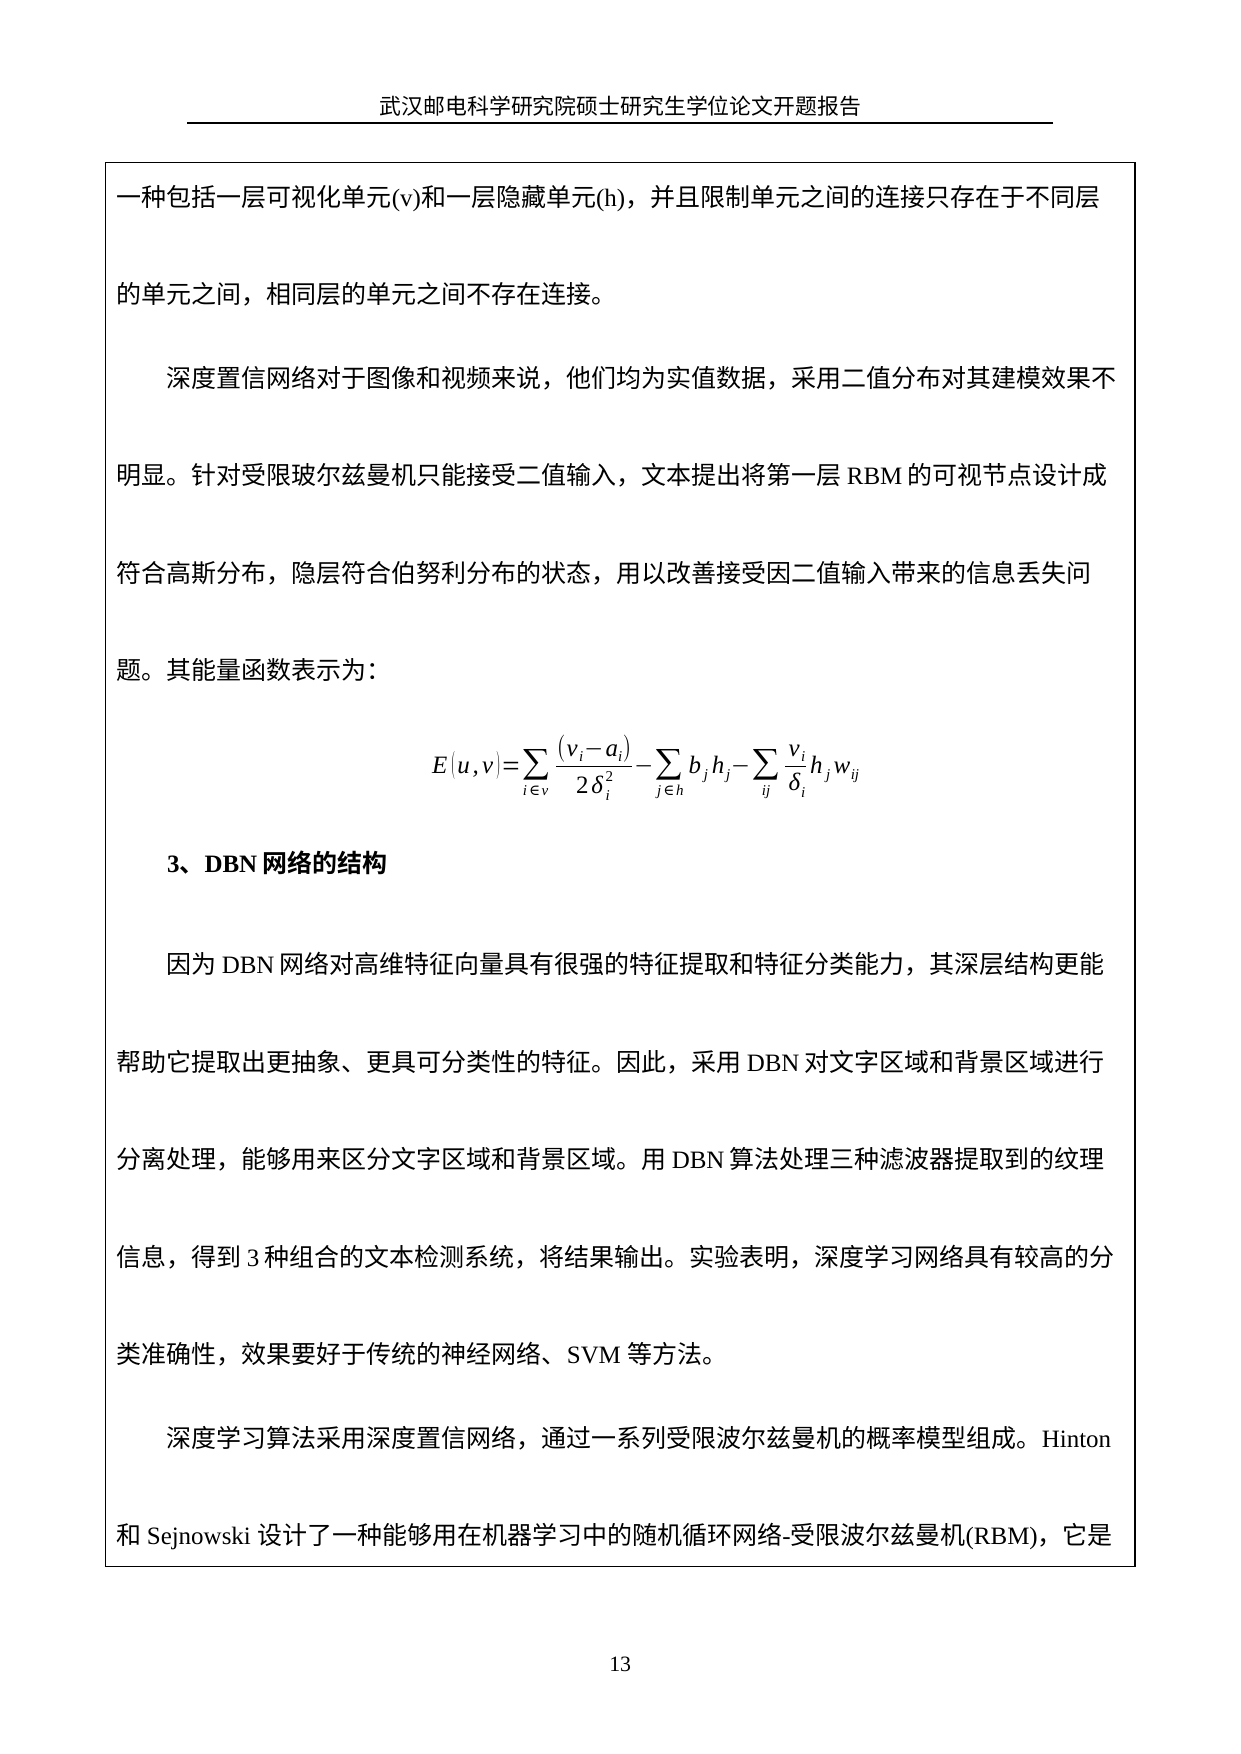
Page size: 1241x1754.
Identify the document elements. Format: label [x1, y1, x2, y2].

table_cell [106, 163, 1134, 1566]
